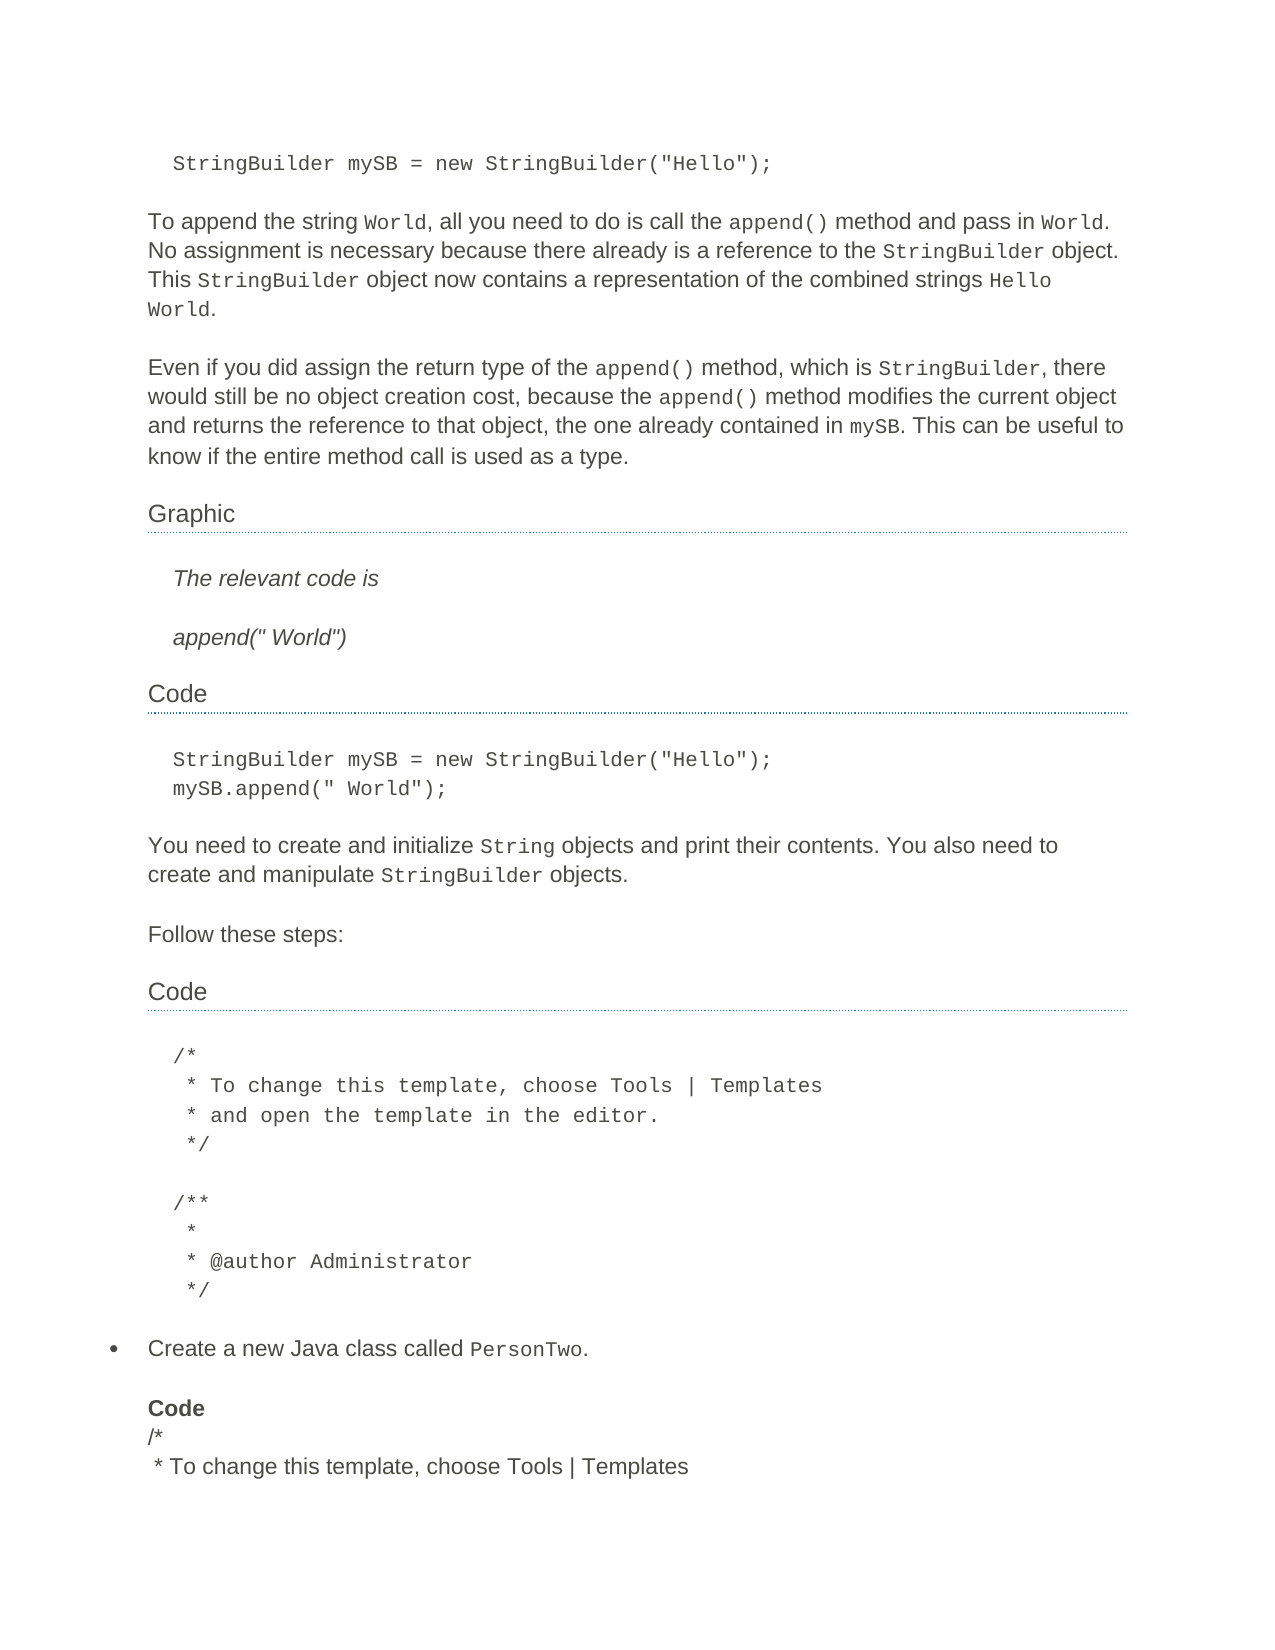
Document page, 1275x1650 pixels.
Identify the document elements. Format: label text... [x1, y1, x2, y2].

text The relevant code is append(" World") [173, 562, 1102, 650]
text To append the string World, all you need to do is call the append() method and pass in World. No assignment is necessary because there already is a reference to the StringBuilder object. This StringBuilder object now contains a representation of the combined strings Hello World. Even if you did assign the return type of the append() method, which is StringBuilder, there would still be no object creation cost, because the append() method modifies the current object and returns the reference to that object, the one already contained in mySB. This can be useful to know if the entire method call is used as a type. [148, 206, 1127, 469]
text Code [148, 977, 1127, 1011]
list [110, 1333, 1127, 1479]
text Code [148, 679, 1127, 714]
text StringBuilder mySB = new StringBuilder("Hello"); [173, 148, 1102, 177]
text Graphic [148, 499, 1127, 533]
text /* * To change this template, choose Tools | Templates * and open the template in the editor. */ /** * * @author Administrator */ [173, 1041, 1102, 1304]
text StringBuilder mySB = new StringBuilder("Hello"); mySB.append(" World"); [173, 743, 1102, 801]
text You need to create and initialize String objects and print their contents. You also need to create and manipulate StringBuilder objects. Follow these steps: [148, 831, 1127, 948]
